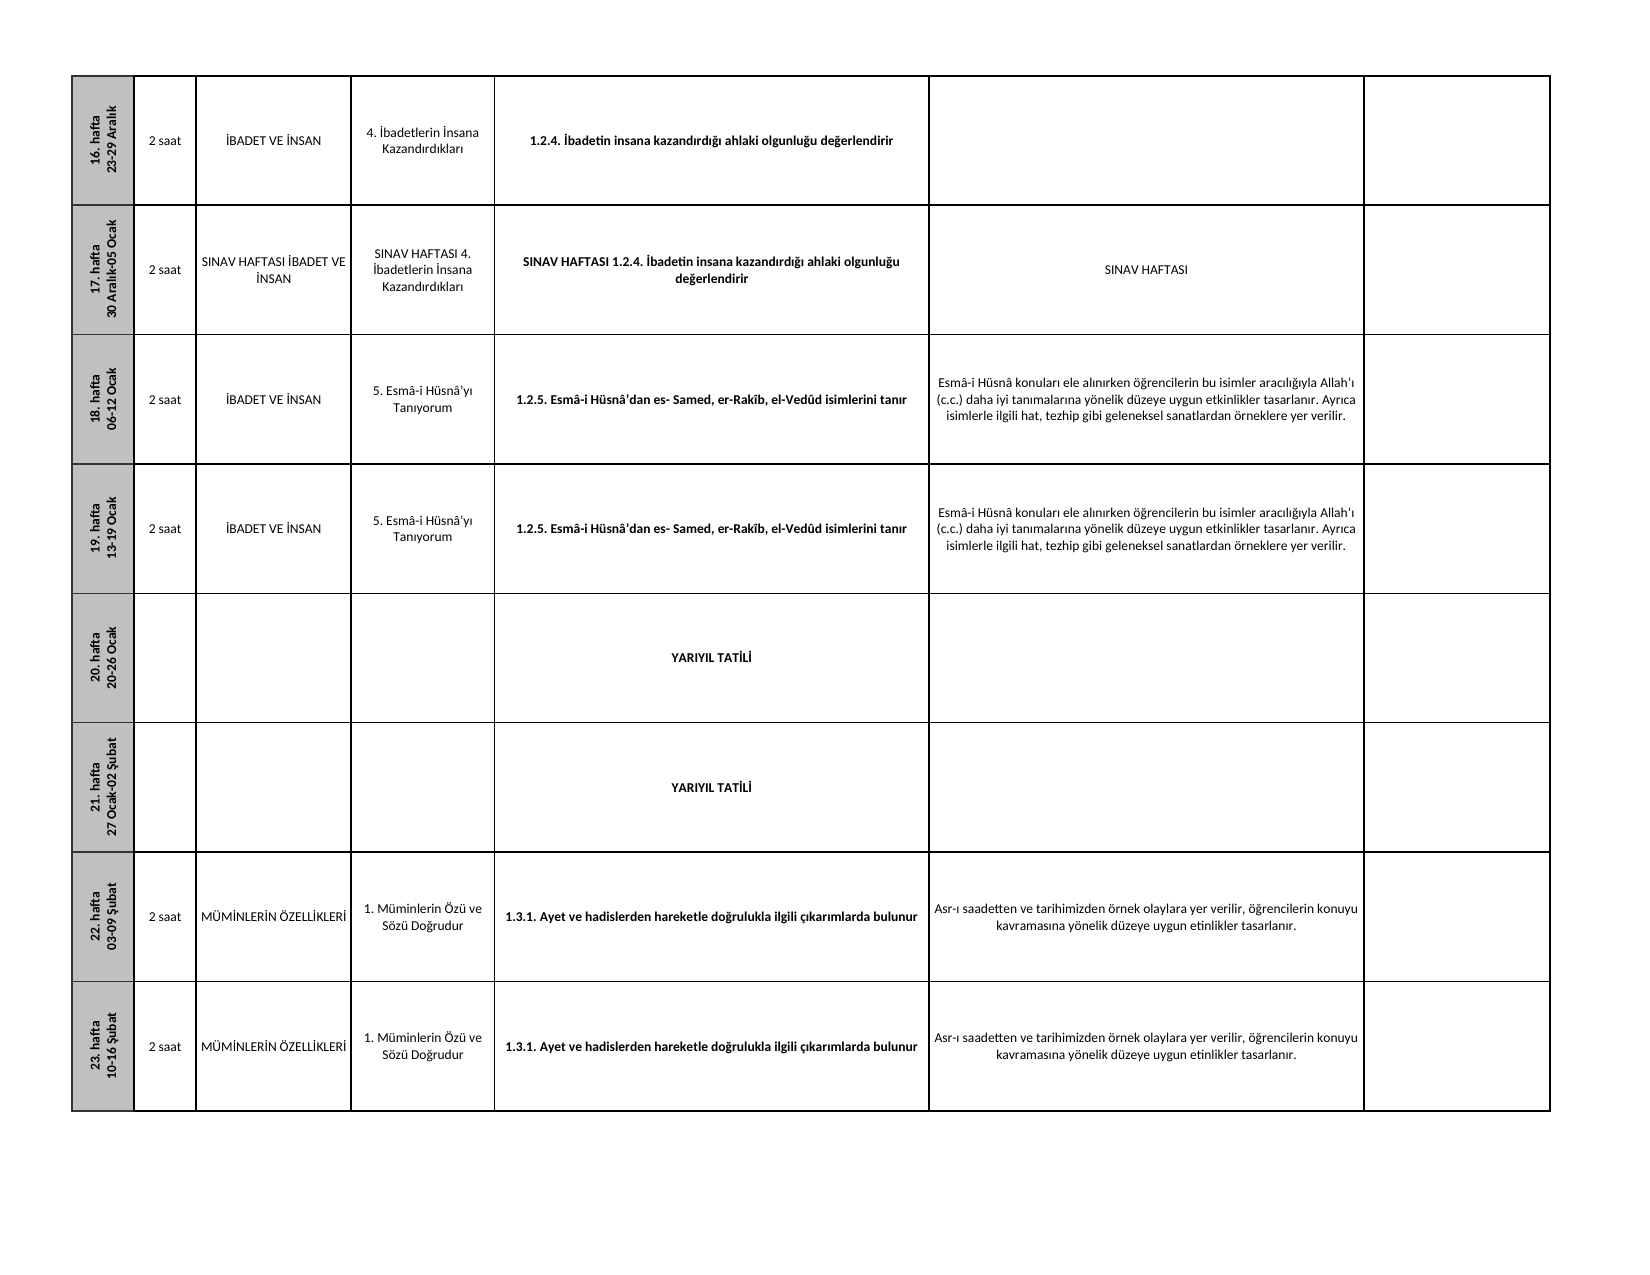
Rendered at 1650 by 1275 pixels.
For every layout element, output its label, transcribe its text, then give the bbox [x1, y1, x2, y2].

table_cell YARIYIL TATİLİ [495, 594, 928, 722]
table_cell [930, 594, 1363, 722]
table_cell 16. hafta 23-29 Aralık [73, 77, 133, 204]
table_cell Asr-ı saadetten ve tarihimizden örnek olaylara yer verilir, öğrencilerin konuyu kavramasına yönelik düzeye uygun etinlikler tasarlanır. [930, 853, 1363, 981]
table_cell İBADET VE İNSAN [197, 77, 350, 204]
table_cell 1. Müminlerin Özü ve Sözü Doğrudur [352, 982, 494, 1110]
table_cell SINAV HAFTASI İBADET VE İNSAN [197, 206, 350, 334]
table_cell Esmâ-i Hüsnâ konuları ele alınırken öğrencilerin bu isimler aracılığıyla Allah’ı (c.c.) daha iyi tanımalarına yönelik düzeye uygun etkinlikler tasarlanır. Ayrıca isimlerle ilgili hat, tezhip gibi geleneksel sanatlardan örneklere yer verilir. [930, 335, 1363, 463]
table_cell [1365, 465, 1549, 592]
table_cell [135, 723, 195, 851]
table_cell 21. hafta 27 Ocak-02 Şubat [73, 723, 133, 851]
table_cell SINAV HAFTASI 1.2.4. İbadetin insana kazandırdığı ahlaki olgunluğu değerlendirir [495, 206, 928, 334]
table_cell 1. Müminlerin Özü ve Sözü Doğrudur [352, 853, 494, 981]
table_cell 20. hafta 20-26 Ocak [73, 594, 133, 722]
table_cell [930, 77, 1363, 204]
table_cell 4. İbadetlerin İnsana Kazandırdıkları [352, 77, 494, 204]
table_cell SINAV HAFTASI [930, 206, 1363, 334]
table_cell MÜMİNLERİN ÖZELLİKLERİ [197, 853, 350, 981]
table_cell YARIYIL TATİLİ [495, 723, 928, 851]
table_cell 17. hafta 30 Aralık-05 Ocak [73, 206, 133, 334]
table_cell Esmâ-i Hüsnâ konuları ele alınırken öğrencilerin bu isimler aracılığıyla Allah’ı (c.c.) daha iyi tanımalarına yönelik düzeye uygun etkinlikler tasarlanır. Ayrıca isimlerle ilgili hat, tezhip gibi geleneksel sanatlardan örneklere yer verilir. [930, 465, 1363, 592]
table_cell 22. hafta 03-09 Şubat [73, 853, 133, 981]
table_cell [352, 723, 494, 851]
table_cell [1365, 77, 1549, 204]
table_cell [1365, 982, 1549, 1110]
table_cell 23. hafta 10-16 Şubat [73, 982, 133, 1110]
table_cell 19. hafta 13-19 Ocak [73, 465, 133, 592]
table_cell Asr-ı saadetten ve tarihimizden örnek olaylara yer verilir, öğrencilerin konuyu kavramasına yönelik düzeye uygun etinlikler tasarlanır. [930, 982, 1363, 1110]
table_cell [1365, 335, 1549, 463]
table_cell [930, 723, 1363, 851]
table_cell 2 saat [135, 206, 195, 334]
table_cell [197, 982, 350, 1110]
table_cell 2 saat [135, 982, 195, 1110]
table_cell İBADET VE İNSAN [197, 465, 350, 592]
table_cell [1365, 206, 1549, 334]
table_cell [1365, 853, 1549, 981]
table_cell 1.2.5. Esmâ-i Hüsnâ’dan es- Samed, er-Rakîb, el-Vedûd isimlerini tanır [495, 335, 928, 463]
table_cell [352, 594, 494, 722]
table_cell 2 saat [135, 465, 195, 592]
table_cell [135, 594, 195, 722]
table_cell 1.3.1. Ayet ve hadislerden hareketle doğrulukla ilgili çıkarımlarda bulunur [495, 853, 928, 981]
table_cell 1.3.1. Ayet ve hadislerden hareketle doğrulukla ilgili çıkarımlarda bulunur [495, 982, 928, 1110]
table_cell [1365, 594, 1549, 722]
table_cell SINAV HAFTASI 4. İbadetlerin İnsana Kazandırdıkları [352, 206, 494, 334]
table_cell 5. Esmâ-i Hüsnâ’yı Tanıyorum [352, 465, 494, 592]
table_cell İBADET VE İNSAN [197, 335, 350, 463]
table_cell [197, 723, 350, 851]
table_cell 2 saat [135, 335, 195, 463]
table_cell 1.2.4. İbadetin insana kazandırdığı ahlaki olgunluğu değerlendirir [495, 77, 928, 204]
table_cell 2 saat [135, 77, 195, 204]
table_cell [197, 594, 350, 722]
table_cell 1.2.5. Esmâ-i Hüsnâ’dan es- Samed, er-Rakîb, el-Vedûd isimlerini tanır [495, 465, 928, 592]
table_cell 2 saat [135, 853, 195, 981]
table_cell 5. Esmâ-i Hüsnâ’yı Tanıyorum [352, 335, 494, 463]
table_cell [1365, 723, 1549, 851]
table_cell 18. hafta 06-12 Ocak [73, 335, 133, 463]
